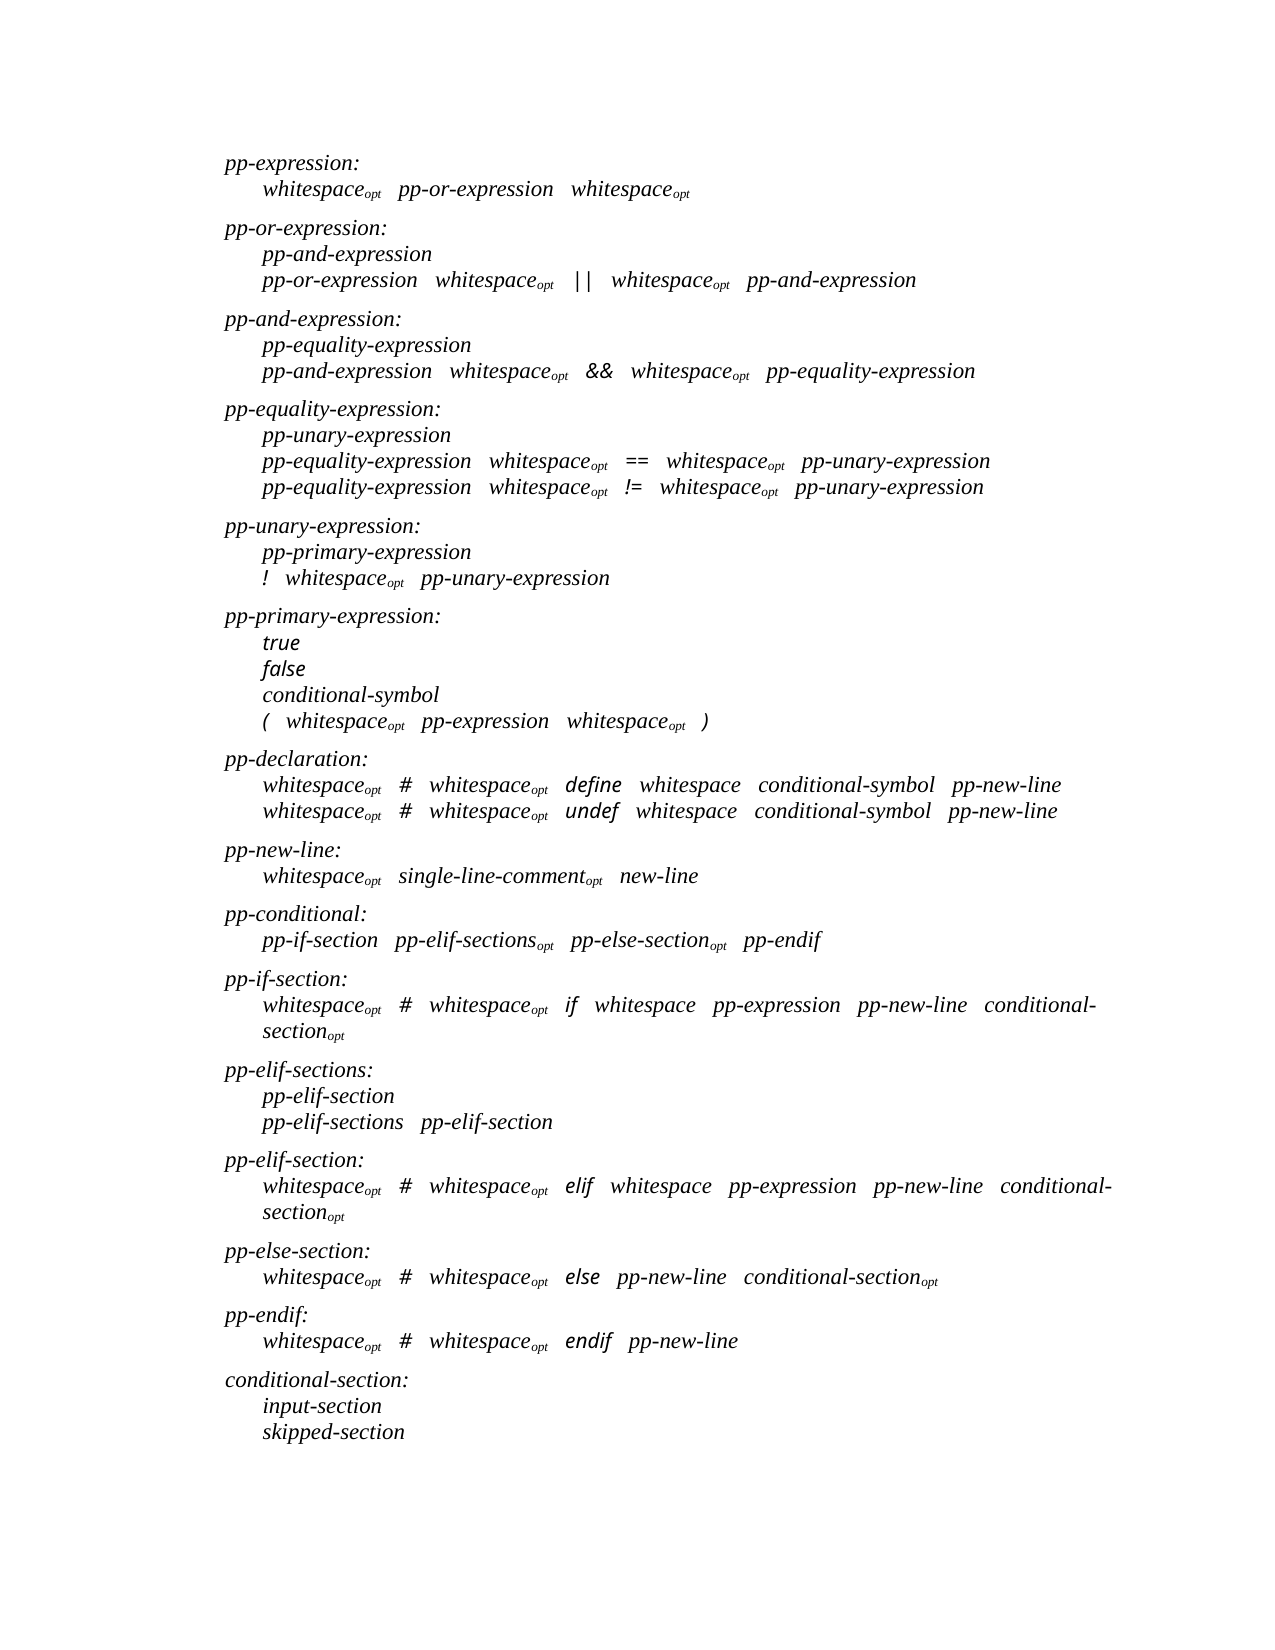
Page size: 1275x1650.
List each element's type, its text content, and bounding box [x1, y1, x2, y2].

text conditional-section: input-section skipped-section [225, 1367, 1125, 1445]
text pp-expression: whitespaceopt pp-or-expression whitespaceopt [225, 150, 1125, 202]
text pp-else-section: whitespaceopt # whitespaceopt else pp-new-line conditional-sectionopt [225, 1237, 1125, 1289]
text pp-unary-expression: pp-primary-expression ! whitespaceopt pp-unary-expression [225, 512, 1125, 591]
text pp-primary-expression: true false conditional-symbol ( whitespaceopt pp-expression whitespaceopt ) [225, 603, 1125, 733]
text pp-elif-section: whitespaceopt # whitespaceopt elif whitespace pp-expression pp-new-line conditional-sectionopt [225, 1147, 1125, 1225]
text pp-and-expression: pp-equality-expression pp-and-expression whitespaceopt && whitespaceopt pp-equality-expression [225, 305, 1125, 383]
text pp-endif: whitespaceopt # whitespaceopt endif pp-new-line [225, 1302, 1125, 1354]
text pp-declaration: whitespaceopt # whitespaceopt define whitespace conditional-symbol pp-new-line whitespaceopt # whitespaceopt undef whitespace conditional-symbol pp-new-line [225, 746, 1125, 824]
text pp-elif-sections: pp-elif-section pp-elif-sections pp-elif-section [225, 1056, 1125, 1134]
text pp-equality-expression: pp-unary-expression pp-equality-expression whitespaceopt == whitespaceopt pp-unary-expression pp-equality-expression whitespaceopt != whitespaceopt pp-unary-expression [225, 396, 1125, 500]
text pp-conditional: pp-if-section pp-elif-sectionsopt pp-else-sectionopt pp-endif [225, 901, 1125, 953]
text pp-if-section: whitespaceopt # whitespaceopt if whitespace pp-expression pp-new-line conditional-sectionopt [225, 966, 1125, 1044]
text pp-new-line: whitespaceopt single-line-commentopt new-line [225, 836, 1125, 888]
text pp-or-expression: pp-and-expression pp-or-expression whitespaceopt || whitespaceopt pp-and-expression [225, 214, 1125, 293]
